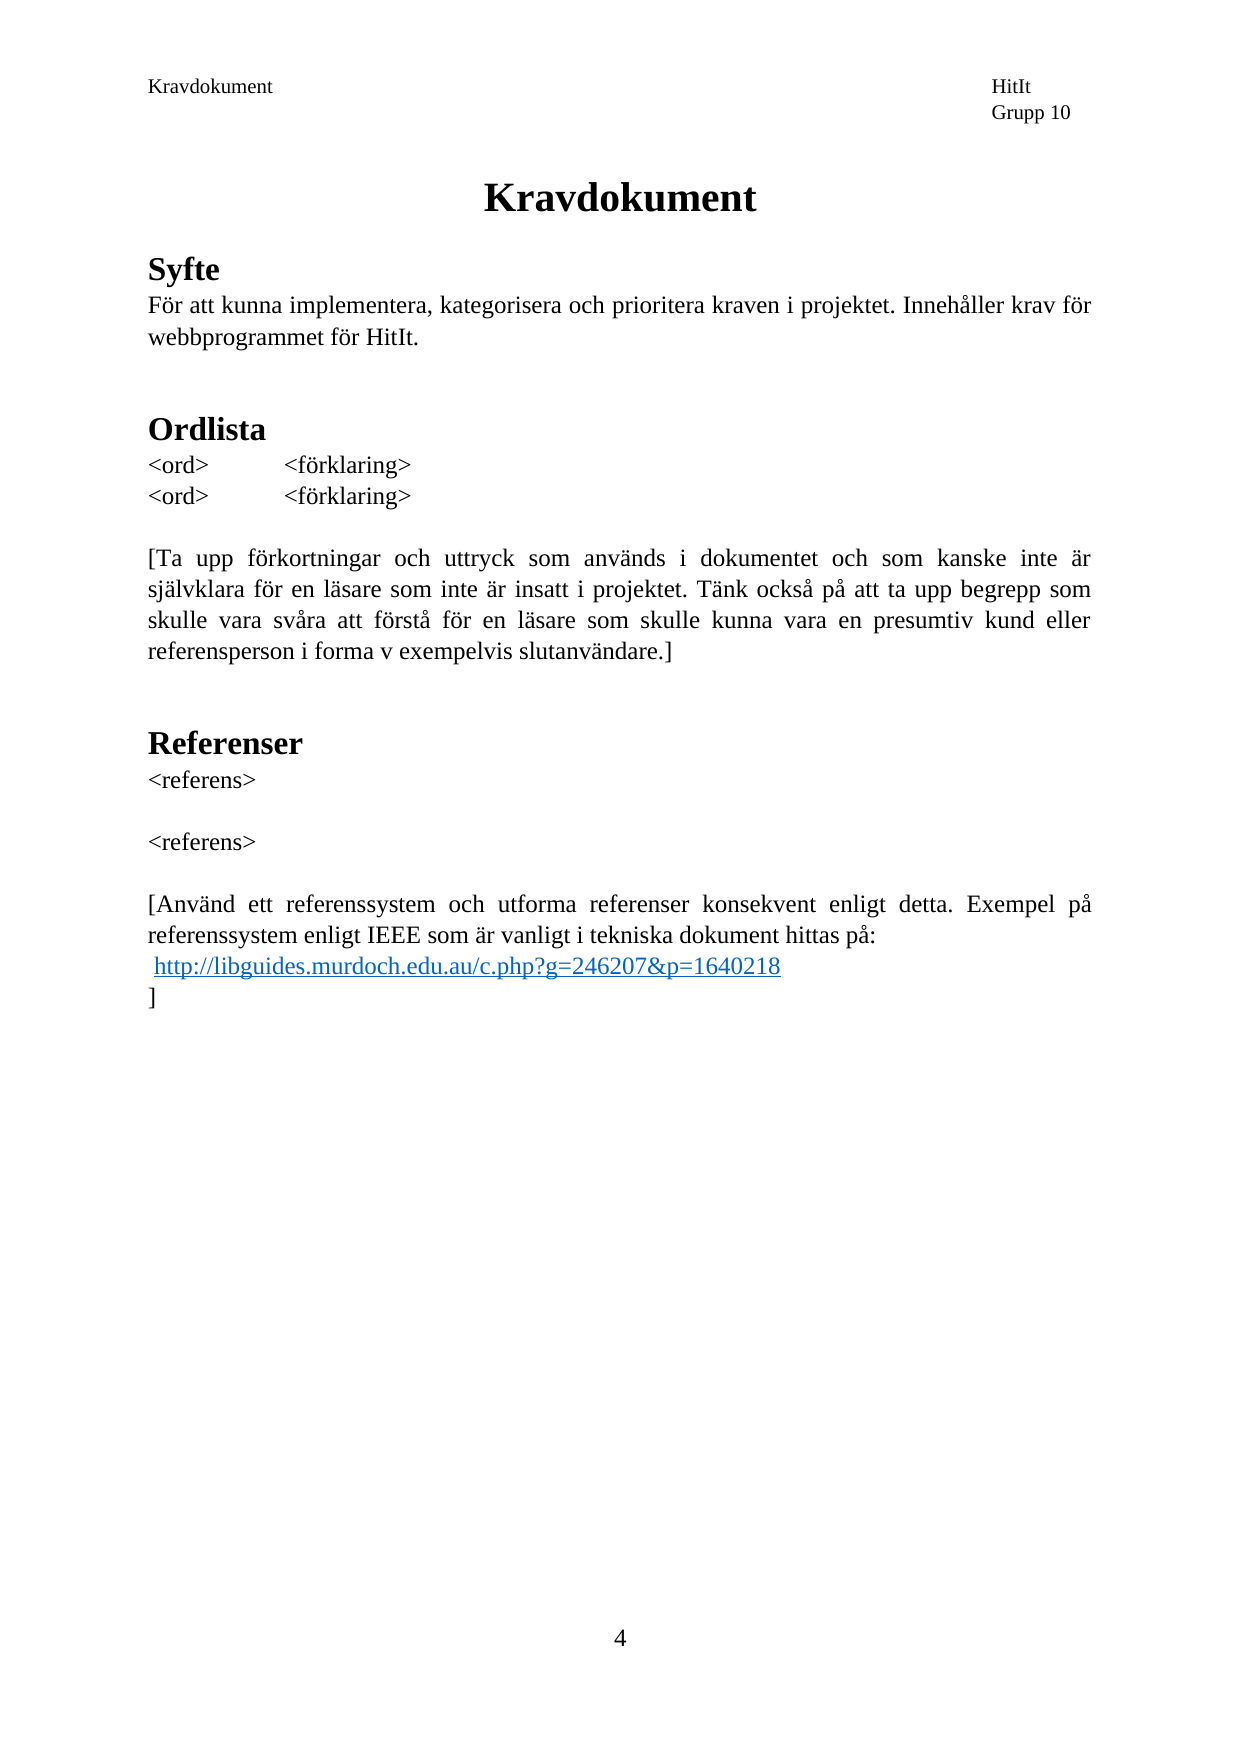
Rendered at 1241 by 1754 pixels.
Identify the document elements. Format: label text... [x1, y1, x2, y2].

text <ord> <förklaring> [148, 450, 1093, 479]
text http://libguides.murdoch.edu.au/c.php?g=246207&p=1640218 [148, 951, 1093, 980]
text ] [148, 982, 1093, 1011]
subtitle Ordlista [148, 409, 1093, 447]
subtitle Syfte [148, 249, 1093, 288]
text <referens> [148, 827, 1093, 856]
text [Använd ett referenssystem och utforma referenser konsekvent enligt detta. Exempel på referenssystem enligt IEEE som är vanligt i tekniska dokument hittas på: [148, 889, 1093, 949]
text [Ta upp förkortningar och uttryck som används i dokumentet och som kanske inte är självklara för en läsare som inte är insatt i projektet. Tänk också på att ta upp begrepp som skulle vara svåra att förstå för en läsare som skulle kunna vara en presumtiv kund eller referensperson i forma v exempelvis slutanvändare.] [148, 543, 1093, 665]
text För att kunna implementera, kategorisera och prioritera kraven i projektet. Innehåller krav för webbprogrammet för HitIt. [148, 291, 1093, 350]
subtitle Kravdokument [148, 173, 1093, 221]
text <ord> <förklaring> [148, 481, 1093, 510]
text <referens> [148, 765, 1093, 793]
subtitle Referenser [148, 723, 1093, 762]
